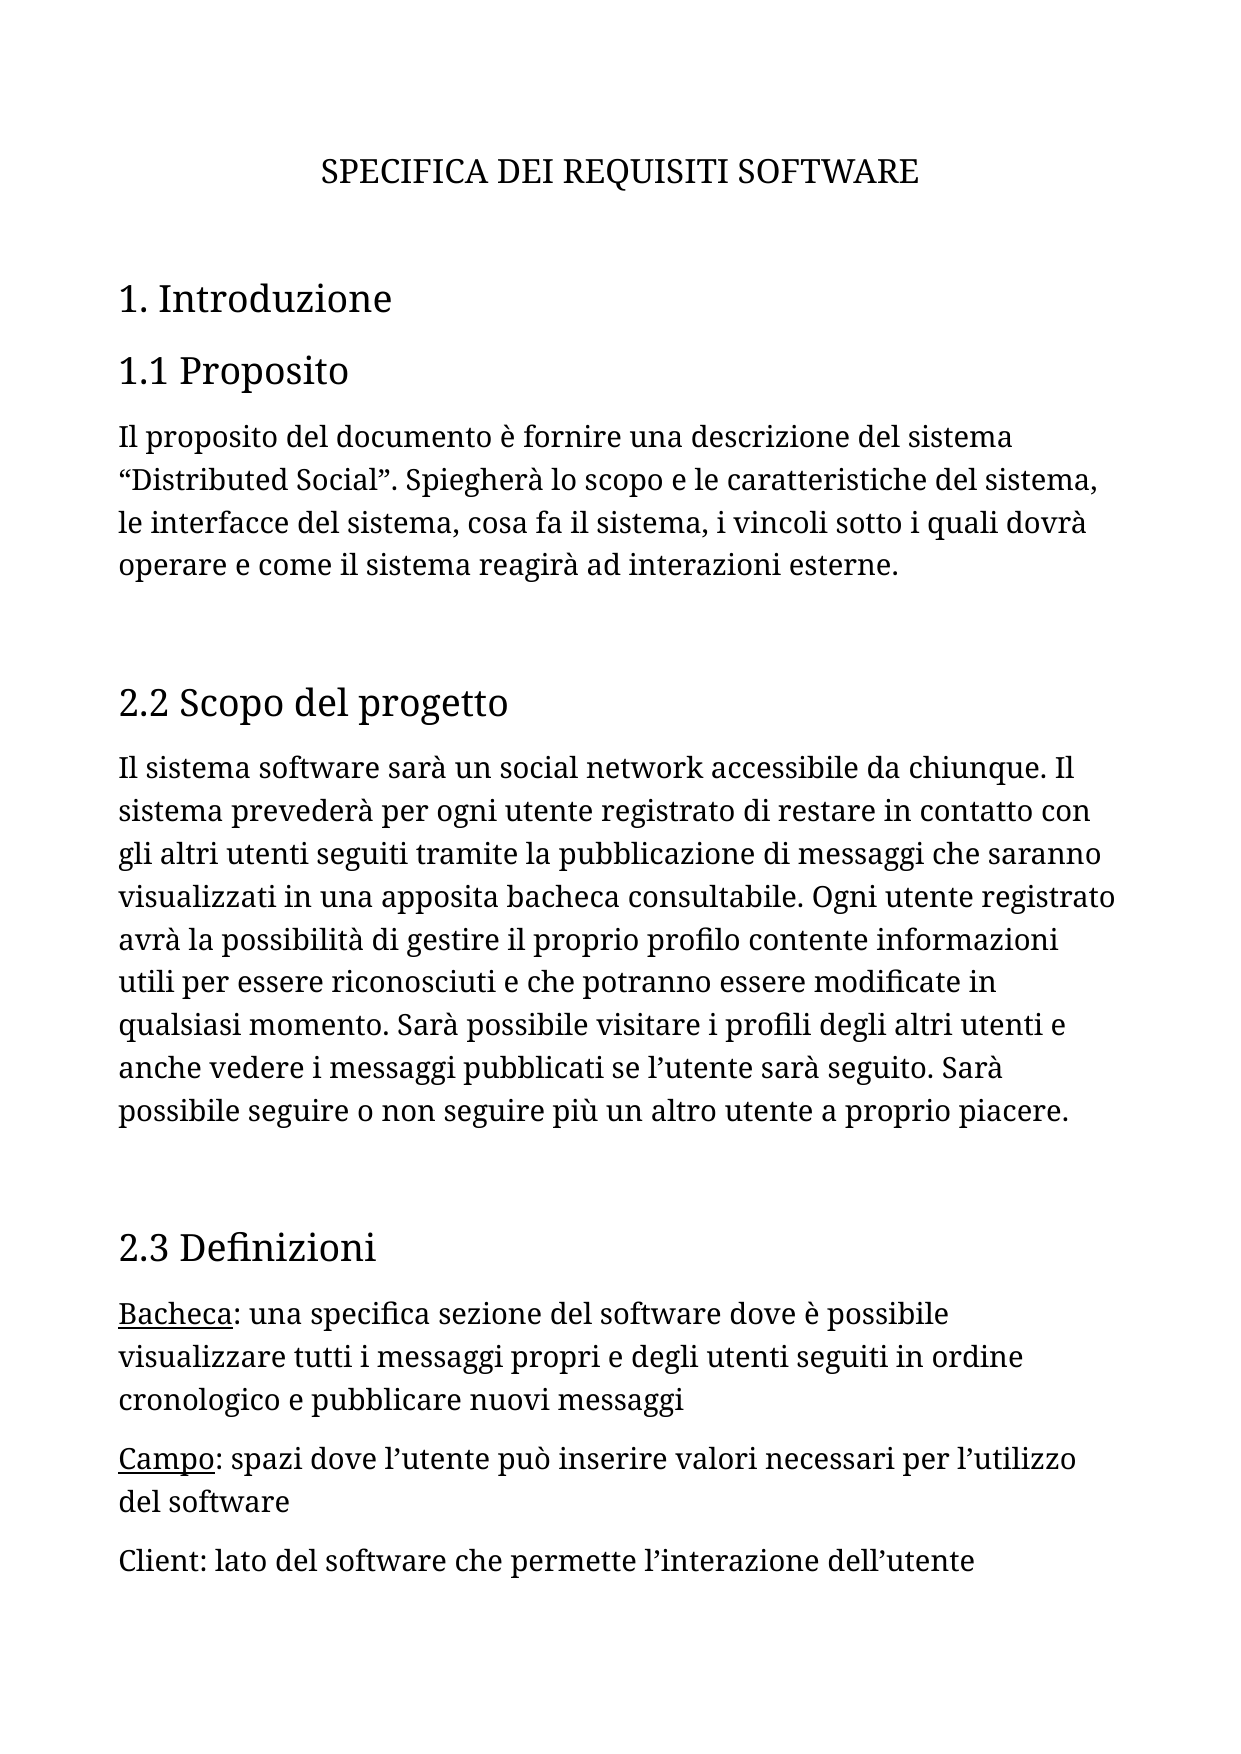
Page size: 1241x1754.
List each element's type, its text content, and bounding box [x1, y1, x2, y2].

text 1. Introduzione [118, 273, 1122, 324]
text Il sistema software sarà un social network accessibile da chiunque. Il sistema prevederà per ogni utente registrato di restare in contatto con gli altri utenti seguiti tramite la pubblicazione di messaggi che saranno visualizzati in una apposita bacheca consultabile. Ogni utente registrato avrà la possibilità di gestire il proprio profilo contente informazioni utili per essere riconosciuti e che potranno essere modificate in qualsiasi momento. Sarà possibile visitare i profili degli altri utenti e anche vedere i messaggi pubblicati se l’utente sarà seguito. Sarà possibile seguire o non seguire più un altro utente a proprio piacere. [118, 748, 1122, 1130]
text Bacheca: una specifica sezione del software dove è possibile visualizzare tutti i messaggi propri e degli utenti seguiti in ordine cronologico e pubblicare nuovi messaggi [118, 1293, 1122, 1418]
text 2.2 Scopo del progetto [118, 676, 1122, 727]
text Il proposito del documento è fornire una descrizione del sistema “Distributed Social”. Spiegherà lo scopo e le caratteristiche del sistema, le interfacce del sistema, cosa fa il sistema, i vincoli sotto i quali dovrà operare e come il sistema reagirà ad interazioni esterne. [118, 416, 1122, 584]
text Client: lato del software che permette l’interazione dell’utente [118, 1541, 1122, 1580]
text Campo: spazi dove l’utente può inserire valori necessari per l’utilizzo del software [118, 1438, 1122, 1521]
text 1.1 Proposito [118, 344, 1122, 396]
text 2.3 Definizioni [118, 1221, 1122, 1272]
text SPECIFICA DEI REQUISITI SOFTWARE [118, 148, 1122, 193]
